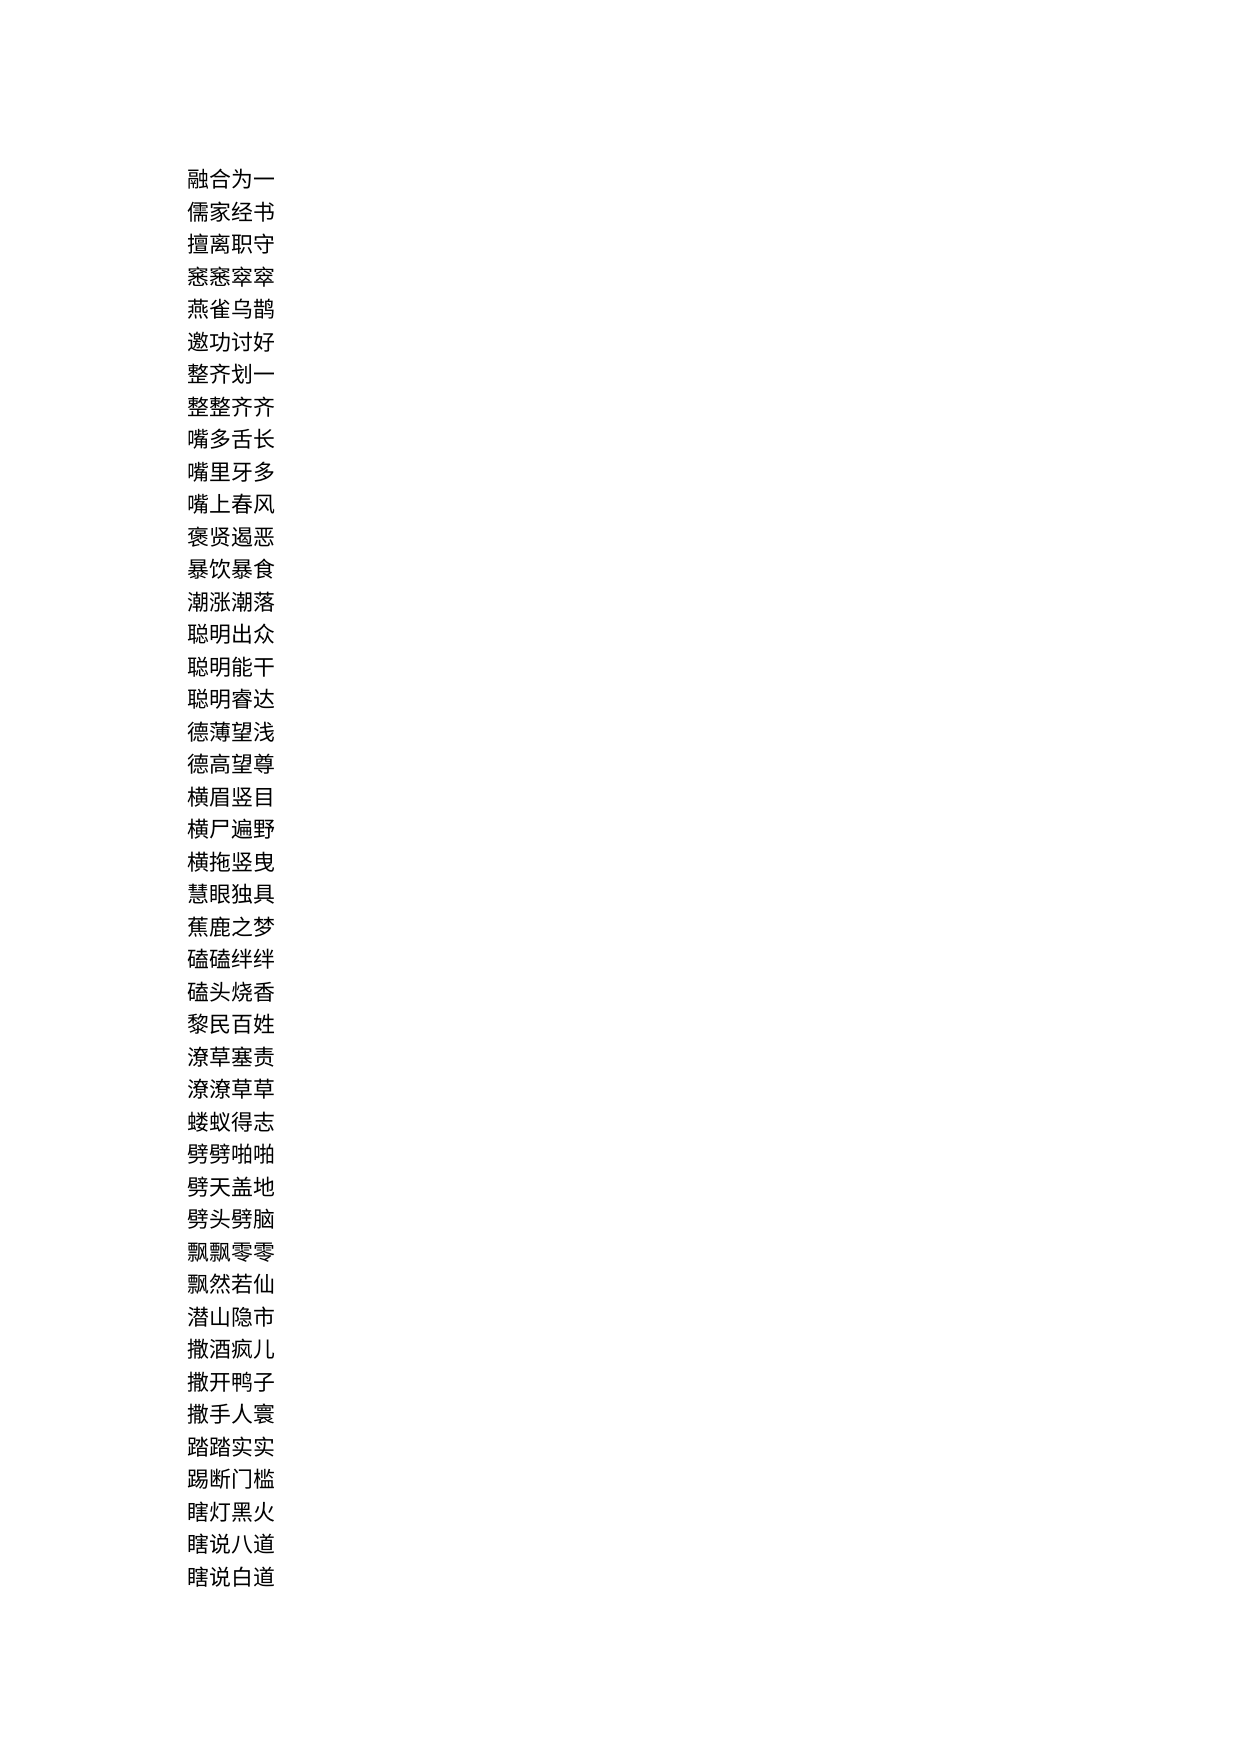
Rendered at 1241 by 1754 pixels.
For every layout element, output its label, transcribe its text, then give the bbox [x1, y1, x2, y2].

text 撒手人寰 [187, 1397, 1053, 1429]
text 磕头烧香 [187, 974, 1053, 1007]
text 磕磕绊绊 [187, 942, 1053, 974]
text 撒开鸭子 [187, 1364, 1053, 1397]
text 踏踏实实 [187, 1429, 1053, 1462]
text 撒酒疯儿 [187, 1332, 1053, 1364]
text 融合为一 [187, 162, 1053, 194]
text 聪明能干 [187, 649, 1053, 682]
text 瞎灯黑火 [187, 1494, 1053, 1527]
text 飘飘零零 [187, 1234, 1053, 1267]
text 燕雀乌鹊 [187, 292, 1053, 324]
text 擅离职守 [187, 227, 1053, 259]
text 劈头劈脑 [187, 1202, 1053, 1234]
text 褒贤遏恶 [187, 519, 1053, 552]
text 横拖竖曳 [187, 844, 1053, 877]
text 横眉竖目 [187, 779, 1053, 812]
text 窸窸窣窣 [187, 259, 1053, 292]
text 慧眼独具 [187, 877, 1053, 909]
text 飘然若仙 [187, 1267, 1053, 1299]
text 蕉鹿之梦 [187, 909, 1053, 942]
text 嘴多舌长 [187, 422, 1053, 454]
text 德高望尊 [187, 747, 1053, 779]
text 潦潦草草 [187, 1072, 1053, 1104]
text 儒家经书 [187, 194, 1053, 227]
text 蝼蚁得志 [187, 1104, 1053, 1137]
text 整齐划一 [187, 357, 1053, 389]
text 瞎说八道 [187, 1527, 1053, 1559]
text 横尸遍野 [187, 812, 1053, 844]
text 整整齐齐 [187, 389, 1053, 422]
text 聪明睿达 [187, 682, 1053, 714]
text 暴饮暴食 [187, 552, 1053, 584]
text 劈劈啪啪 [187, 1137, 1053, 1169]
text 踢断门槛 [187, 1462, 1053, 1494]
text 黎民百姓 [187, 1007, 1053, 1039]
text 邀功讨好 [187, 324, 1053, 357]
text 潦草塞责 [187, 1039, 1053, 1072]
text 劈天盖地 [187, 1169, 1053, 1202]
text 潜山隐市 [187, 1299, 1053, 1332]
text 德薄望浅 [187, 714, 1053, 747]
text 嘴上春风 [187, 487, 1053, 519]
text 潮涨潮落 [187, 584, 1053, 617]
text 嘴里牙多 [187, 454, 1053, 487]
text 瞎说白道 [187, 1559, 1053, 1592]
text 聪明出众 [187, 617, 1053, 649]
